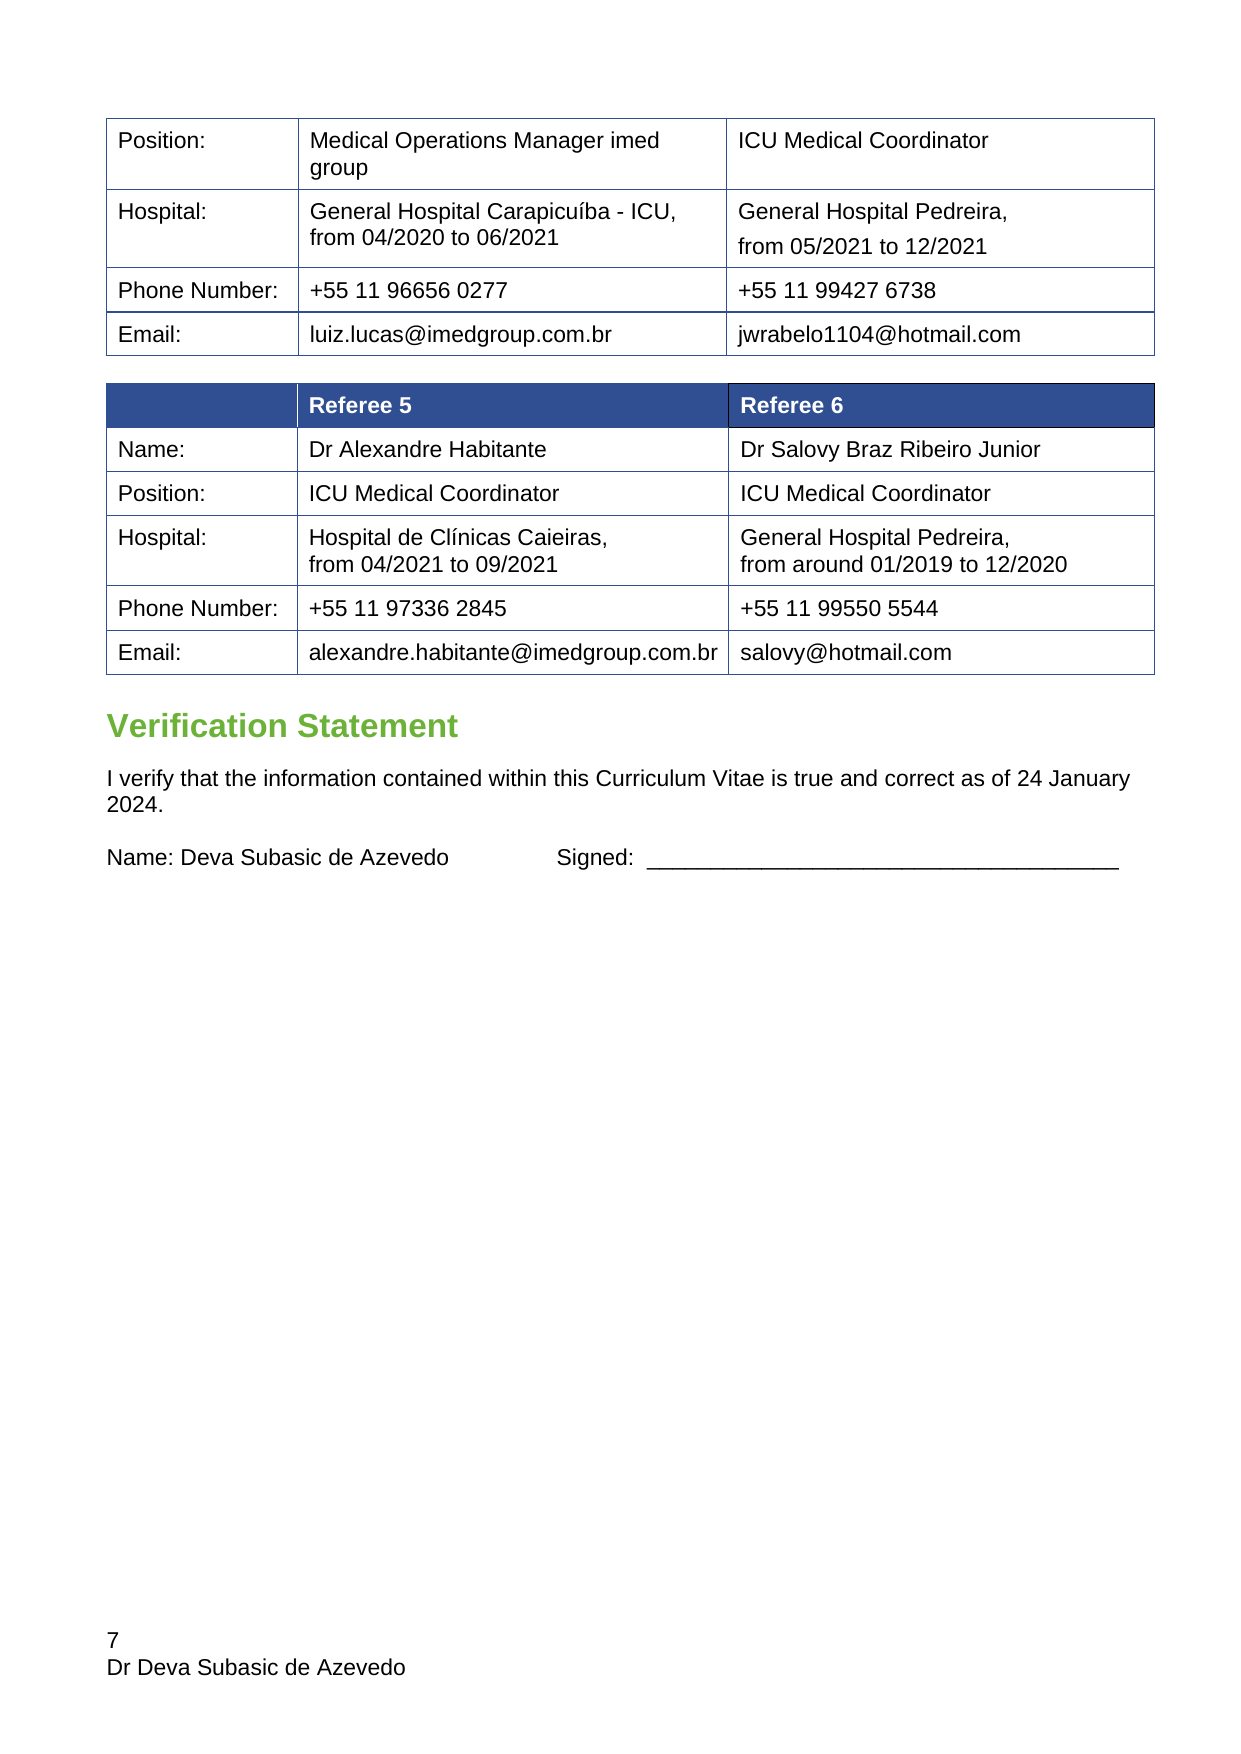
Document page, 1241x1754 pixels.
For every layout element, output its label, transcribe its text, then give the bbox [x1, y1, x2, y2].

table_cell +55 11 99427 6738 [727, 268, 1154, 311]
table_cell ICU Medical Coordinator [727, 119, 1154, 188]
table_cell jwrabelo1104@hotmail.com [727, 313, 1154, 355]
table_header Referee 6 [729, 384, 1154, 427]
table_cell luiz.lucas@imedgroup.com.br [299, 313, 726, 355]
table_cell alexandre.habitante@imedgroup.com.br [298, 631, 728, 673]
table_cell ICU Medical Coordinator [729, 472, 1154, 515]
table_cell Email: [107, 313, 298, 355]
table_cell General Hospital Pedreira, from 05/2021 to 12/2021 [727, 190, 1154, 267]
table_cell Phone Number: [107, 586, 297, 629]
table_cell Dr Alexandre Habitante [298, 428, 728, 471]
table_cell Hospital: [107, 190, 298, 267]
table_header Referee 5 [298, 384, 728, 427]
table_cell General Hospital Carapicuíba - ICU, from 04/2020 to 06/2021 [299, 190, 726, 267]
table_cell Medical Operations Manager imed group [299, 119, 726, 188]
table_cell Name: [107, 428, 297, 471]
table_cell Dr Salovy Braz Ribeiro Junior [729, 428, 1154, 471]
subtitle Verification Statement [106, 706, 1152, 744]
table_cell Position: [107, 119, 298, 188]
table_cell +55 11 96656 0277 [299, 268, 726, 311]
table_cell Hospital de Clínicas Caieiras, from 04/2021 to 09/2021 [298, 516, 728, 585]
table_cell +55 11 99550 5544 [729, 586, 1154, 629]
table_cell Email: [107, 631, 297, 673]
text I verify that the information contained within this Curriculum Vitae is true and correct as of 24 January 2024. [106, 765, 1152, 818]
table_header [107, 384, 297, 427]
table_cell Position: [107, 472, 297, 515]
table_cell salovy@hotmail.com [729, 631, 1154, 673]
table_cell +55 11 97336 2845 [298, 586, 728, 629]
table_cell Hospital: [107, 516, 297, 585]
text Name: Deva Subasic de Azevedo Signed: _____________________________________ [106, 844, 1152, 871]
table_cell Phone Number: [107, 268, 298, 311]
table_cell General Hospital Pedreira, from around 01/2019 to 12/2020 [729, 516, 1154, 585]
table_cell ICU Medical Coordinator [298, 472, 728, 515]
